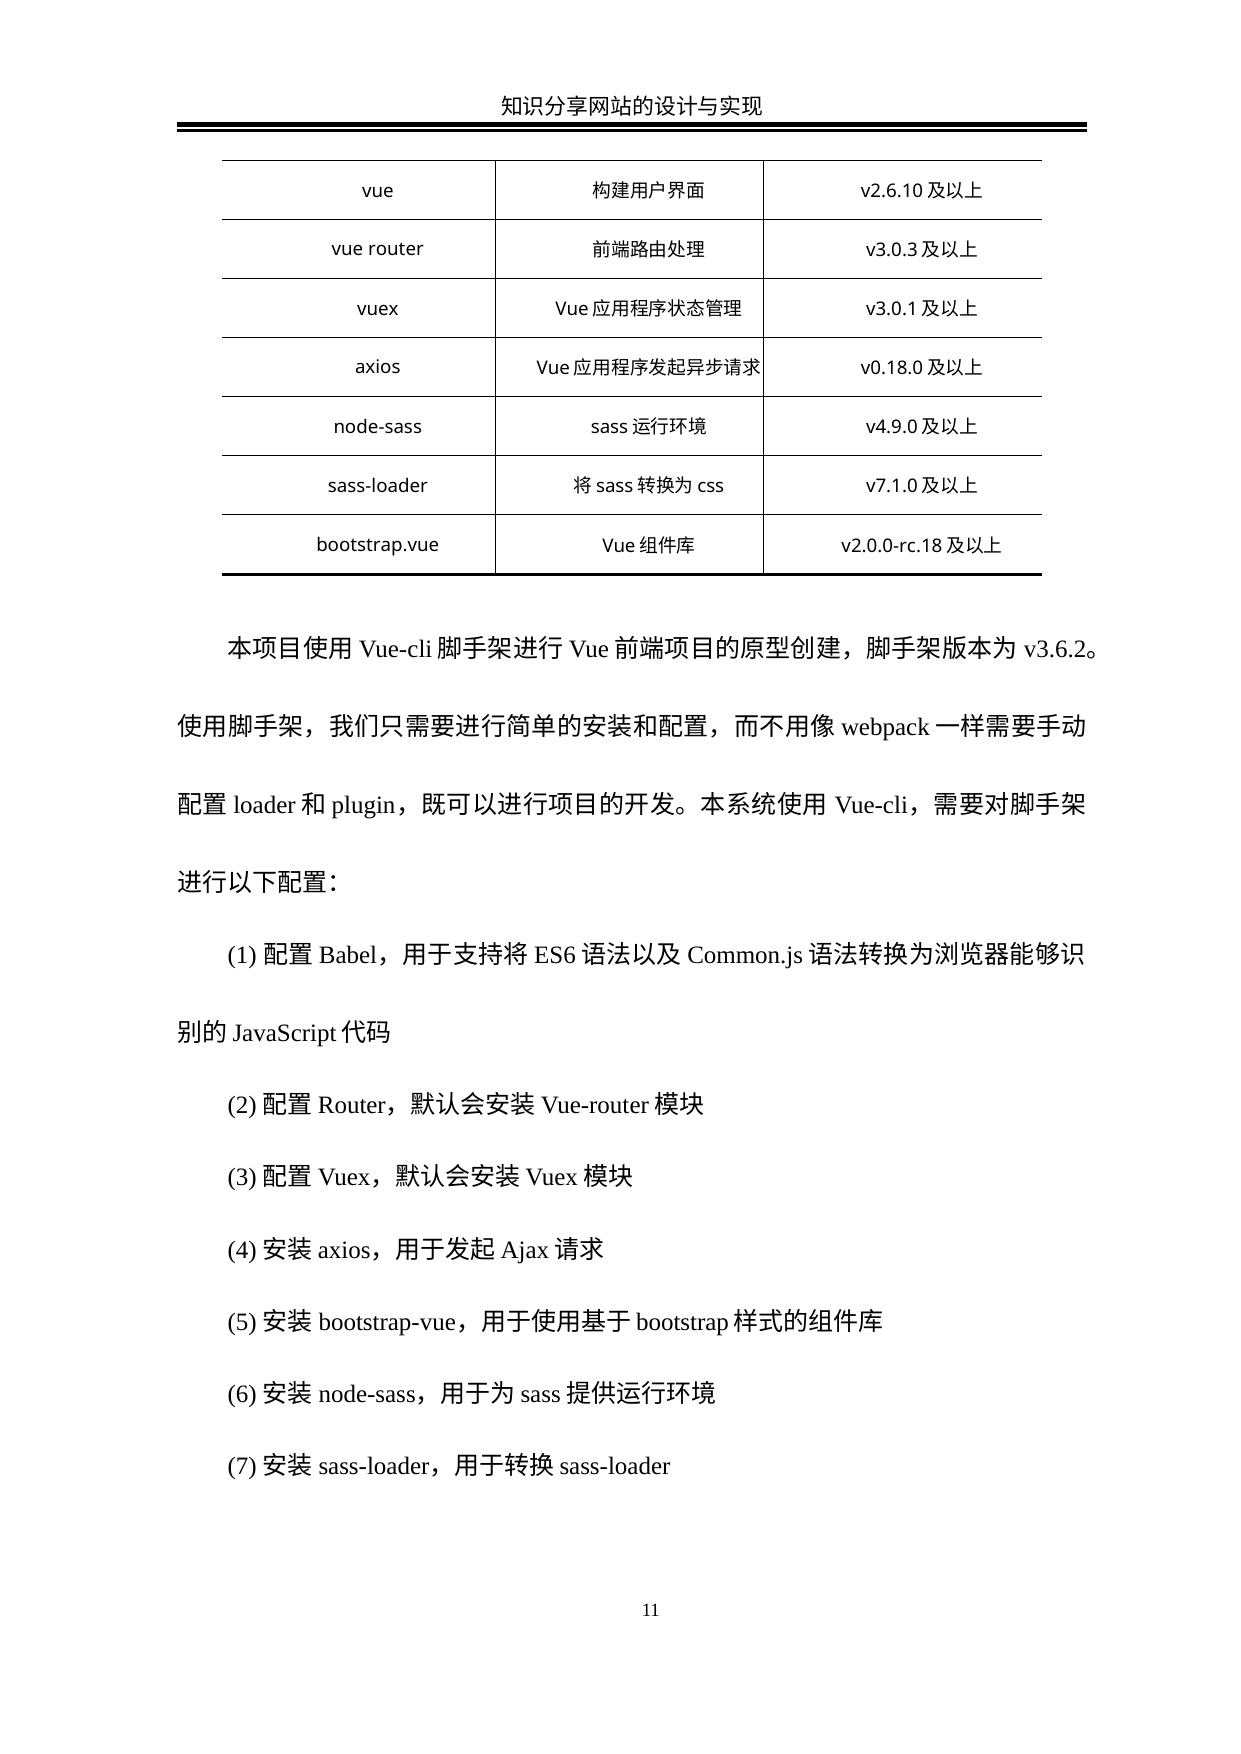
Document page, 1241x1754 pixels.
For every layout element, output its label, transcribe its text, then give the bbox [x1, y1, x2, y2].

table_cell vuex [222, 279, 495, 337]
table_cell v3.0.1及以上 [764, 279, 1042, 337]
table_cell Vue组件库 [496, 515, 763, 573]
text (6) 安装 node-sass，用于为sass提供运行环境 [177, 1359, 1087, 1424]
table_cell vue router [222, 220, 495, 278]
table_cell 将sass转换为css [496, 456, 763, 514]
text 本项目使用Vue-cli脚手架进行Vue前端项目的原型创建，脚手架版本为v3.6.2。使用脚手架，我们只需要进行简单的安装和配置，而不用像webpack一样需要手动配置loader和plugin，既可以进行项目的开发。本系统使用Vue-cli，需要对脚手架进行以下配置： [177, 614, 1087, 913]
text (5) 安装 bootstrap-vue，用于使用基于bootstrap样式的组件库 [177, 1287, 1087, 1352]
table_cell axios [222, 338, 495, 396]
text (7) 安装 sass-loader，用于转换sass-loader [177, 1431, 1087, 1496]
table_cell v0.18.0及以上 [764, 338, 1042, 396]
table_cell node-sass [222, 397, 495, 455]
text (1) 配置Babel，用于支持将ES6语法以及Common.js语法转换为浏览器能够识别的JavaScript代码 [177, 920, 1087, 1063]
table_cell v2.0.0-rc.18及以上 [764, 515, 1042, 573]
text (2) 配置Router，默认会安装Vue-router模块 [177, 1070, 1087, 1135]
table_cell v7.1.0及以上 [764, 456, 1042, 514]
text (4) 安装axios，用于发起Ajax请求 [177, 1215, 1087, 1280]
table_cell vue [222, 161, 495, 218]
table_cell Vue应用程序发起异步请求 [496, 338, 763, 396]
table_cell bootstrap.vue [222, 515, 495, 573]
table_cell Vue应用程序状态管理 [496, 279, 763, 337]
table_cell v4.9.0及以上 [764, 397, 1042, 455]
table_cell v3.0.3及以上 [764, 220, 1042, 278]
table_cell sass运行环境 [496, 397, 763, 455]
table_cell 构建用户界面 [496, 161, 763, 218]
table_cell sass-loader [222, 456, 495, 514]
text (3) 配置Vuex，默认会安装Vuex模块 [177, 1142, 1087, 1207]
table_cell v2.6.10及以上 [764, 161, 1042, 218]
table_cell 前端路由处理 [496, 220, 763, 278]
